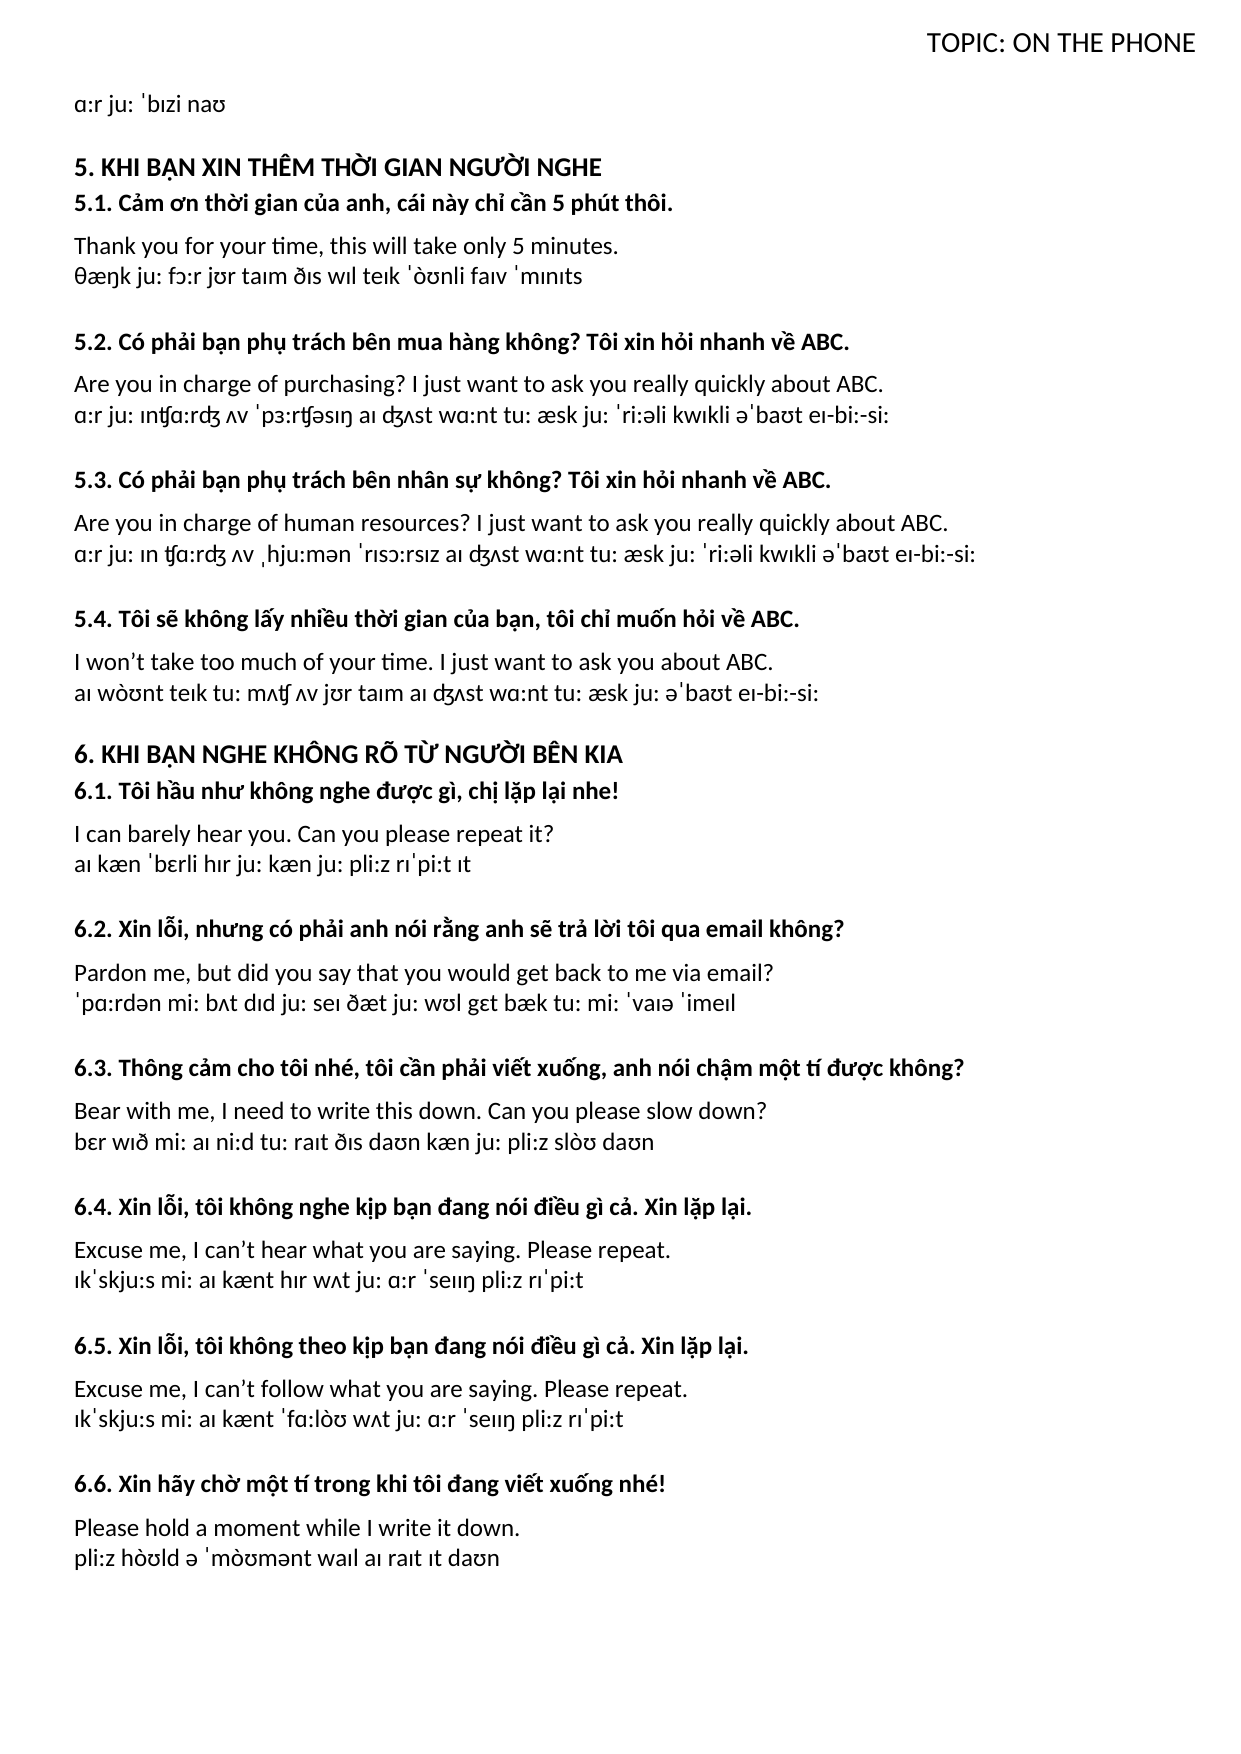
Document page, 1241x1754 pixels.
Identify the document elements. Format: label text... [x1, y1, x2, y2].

subtitle 6.4. Xin lỗi, tôi không nghe kịp bạn đang nói điều gì cả. Xin lặp lại. [74, 1191, 1196, 1222]
subtitle 6.3. Thông cảm cho tôi nhé, tôi cần phải viết xuống, anh nói chậm một tí được không? [74, 1052, 1196, 1083]
subtitle 5.3. Có phải bạn phụ trách bên nhân sự không? Tôi xin hỏi nhanh về ABC. [74, 464, 1196, 495]
text Pardon me, but did you say that you would get back to me via email? [74, 957, 1196, 987]
text ɑ:r ju: ɪnʧɑ:rʤ ʌv ˈpɜ:rʧəsɪŋ aɪ ʤʌst wɑ:nt tu: æsk ju: ˈri:əli kwɪkli əˈbaʊt eɪ-bi:-si: [74, 399, 1196, 430]
text ɪkˈskju:s mi: aɪ kænt hɪr wʌt ju: ɑ:r ˈseɪɪŋ pli:z rɪˈpi:t [74, 1265, 1196, 1295]
text θæŋk ju: fɔ:r jʊr taɪm ðɪs wɪl teɪk ˈòʊnli faɪv ˈmɪnɪts [74, 260, 1196, 291]
subtitle 5.4. Tôi sẽ không lấy nhiều thời gian của bạn, tôi chỉ muốn hỏi về ABC. [74, 603, 1196, 634]
subtitle 6.2. Xin lỗi, nhưng có phải anh nói rằng anh sẽ trả lời tôi qua email không? [74, 914, 1196, 944]
text Excuse me, I can’t follow what you are saying. Please repeat. [74, 1373, 1196, 1403]
text Are you in charge of human resources? I just want to ask you really quickly about ABC. [74, 507, 1196, 538]
text ɑ:r ju: ɪn ʧɑ:rʤ ʌv ˌhju:mən ˈrɪsɔ:rsɪz aɪ ʤʌst wɑ:nt tu: æsk ju: ˈri:əli kwɪkli əˈbaʊt eɪ-bi:-si: [74, 538, 1196, 568]
text Please hold a moment while I write it down. [74, 1512, 1196, 1542]
text pli:z hòʊld ə ˈmòʊmənt waɪl aɪ raɪt ɪt daʊn [74, 1542, 1196, 1573]
subtitle 6.6. Xin hãy chờ một tí trong khi tôi đang viết xuống nhé! [74, 1469, 1196, 1499]
text I won’t take too much of your time. I just want to ask you about ABC. [74, 646, 1196, 677]
subtitle 6.1. Tôi hầu như không nghe được gì, chị lặp lại nhe! [74, 775, 1196, 805]
text ɪkˈskju:s mi: aɪ kænt ˈfɑ:lòʊ wʌt ju: ɑ:r ˈseɪɪŋ pli:z rɪˈpi:t [74, 1403, 1196, 1434]
text I can barely hear you. Can you please repeat it? [74, 818, 1196, 848]
text aɪ kæn ˈbɛrli hɪr ju: kæn ju: pli:z rɪˈpi:t ɪt [74, 848, 1196, 879]
text aɪ wòʊnt teɪk tu: mʌʧ ʌv jʊr taɪm aɪ ʤʌst wɑ:nt tu: æsk ju: əˈbaʊt eɪ-bi:-si: [74, 677, 1196, 707]
subtitle 6. KHI BẠN NGHE KHÔNG RÕ TỪ NGƯỜI BÊN KIA [74, 738, 1196, 771]
text Bear with me, I need to write this down. Can you please slow down? [74, 1095, 1196, 1126]
text Thank you for your time, this will take only 5 minutes. [74, 230, 1196, 260]
subtitle 5.2. Có phải bạn phụ trách bên mua hàng không? Tôi xin hỏi nhanh về ABC. [74, 326, 1196, 356]
text Are you in charge of purchasing? I just want to ask you really quickly about ABC. [74, 369, 1196, 399]
text bɛr wɪð mi: aɪ ni:d tu: raɪt ðɪs daʊn kæn ju: pli:z slòʊ daʊn [74, 1126, 1196, 1156]
subtitle 5. KHI BẠN XIN THÊM THỜI GIAN NGƯỜI NGHE [74, 150, 1196, 183]
subtitle 6.5. Xin lỗi, tôi không theo kịp bạn đang nói điều gì cả. Xin lặp lại. [74, 1330, 1196, 1360]
text ˈpɑ:rdən mi: bʌt dɪd ju: seɪ ðæt ju: wʊl gɛt bæk tu: mi: ˈvaɪə ˈimeɪl [74, 987, 1196, 1018]
text ɑ:r ju: ˈbɪzi naʊ [74, 89, 1196, 119]
subtitle 5.1. Cảm ơn thời gian của anh, cái này chỉ cần 5 phút thôi. [74, 187, 1196, 217]
text Excuse me, I can’t hear what you are saying. Please repeat. [74, 1234, 1196, 1265]
